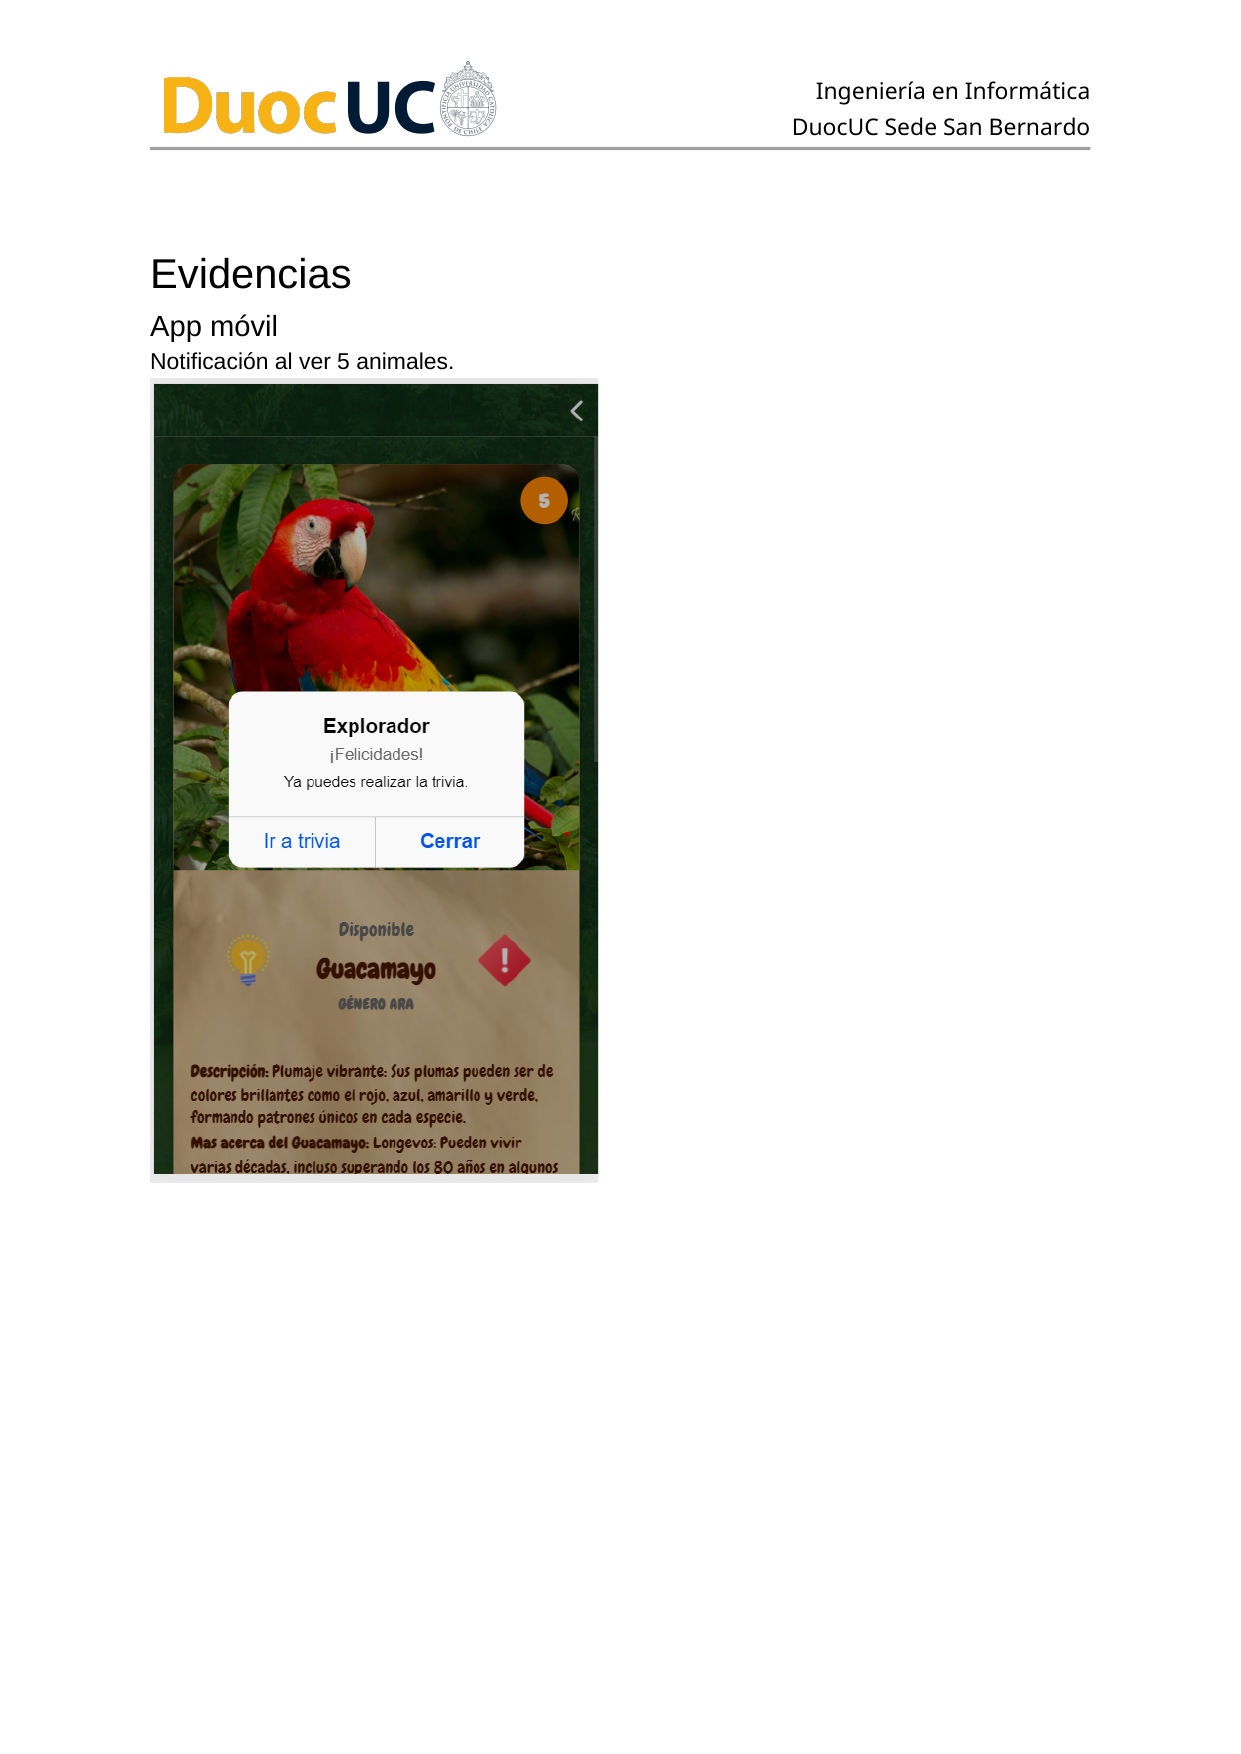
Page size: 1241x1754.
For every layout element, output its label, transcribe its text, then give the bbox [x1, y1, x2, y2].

picture [159, 56, 501, 141]
subtitle App móvil [150, 309, 1090, 343]
text Notificación al ver 5 animales. [150, 348, 1090, 374]
subtitle Evidencias [150, 249, 1090, 297]
picture [150, 378, 599, 1183]
